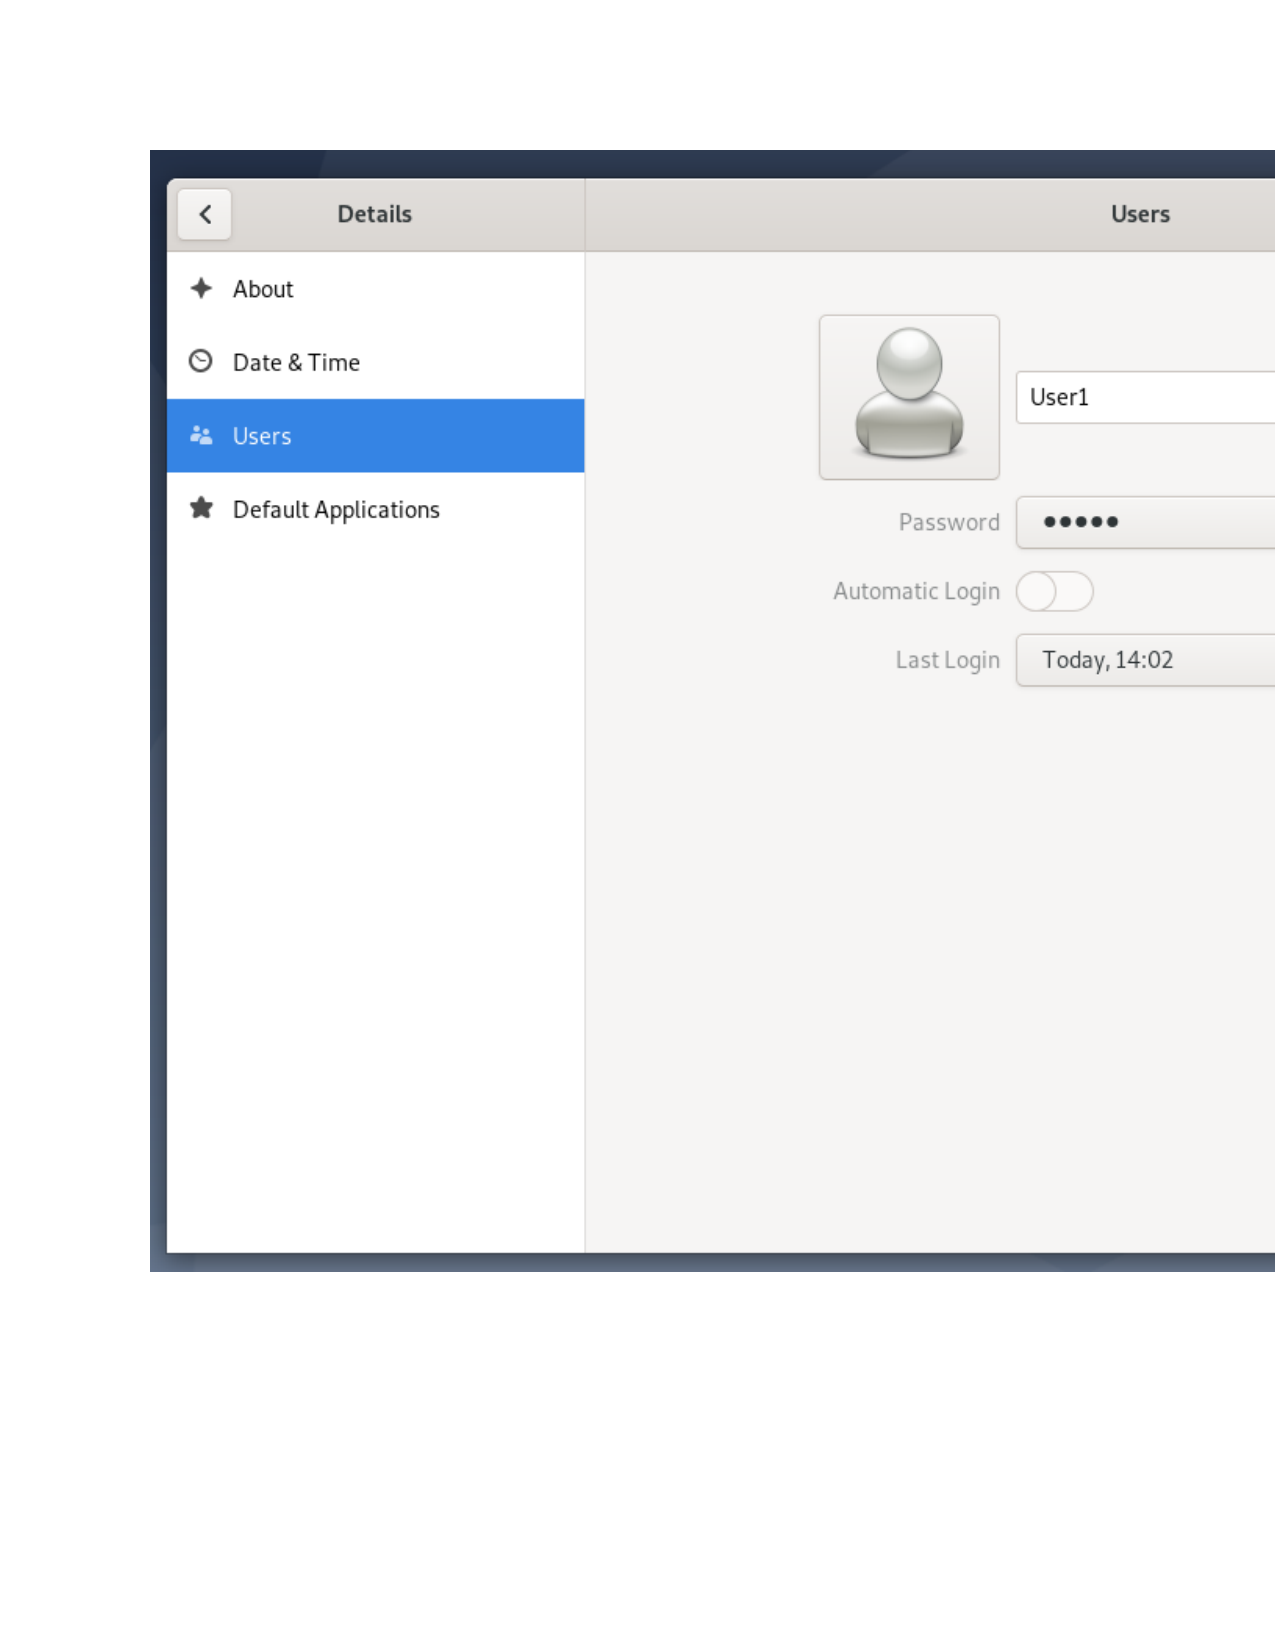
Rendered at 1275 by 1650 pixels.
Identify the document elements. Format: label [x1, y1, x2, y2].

picture [150, 150, 1275, 1272]
